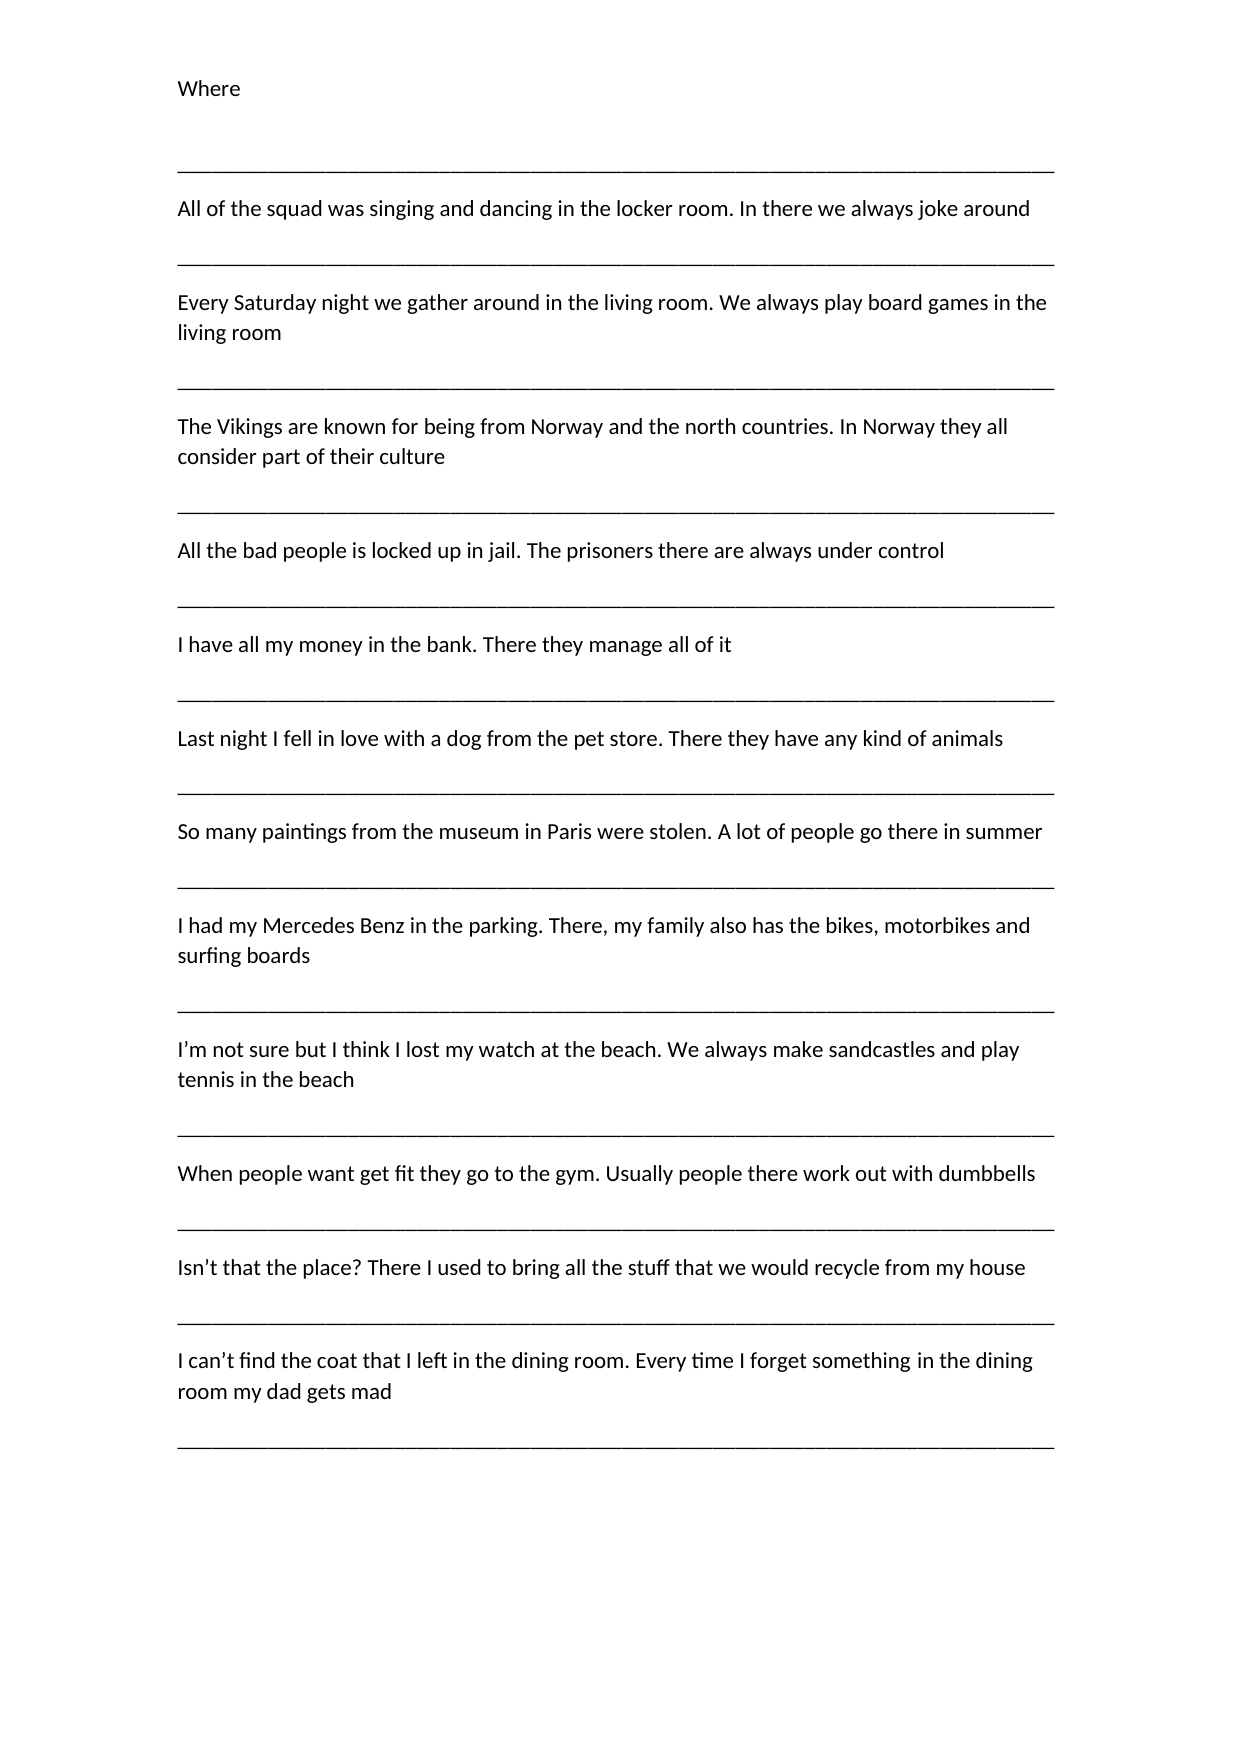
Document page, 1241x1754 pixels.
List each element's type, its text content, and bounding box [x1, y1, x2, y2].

text I had my Mercedes Benz in the parking. There, my family also has the bikes, motorbikes and surfing boards [177, 911, 1063, 969]
text Every Saturday night we gather around in the living room. We always play board games in the living room [177, 288, 1063, 346]
text _____________________________________________________________________________ [177, 1424, 1063, 1452]
text _____________________________________________________________________________ [177, 365, 1063, 393]
text So many paintings from the museum in Paris were stolen. A lot of people go there in summer [177, 817, 1063, 845]
text Isn’t that the place? There I used to bring all the stuff that we would recycle from my house [177, 1253, 1063, 1281]
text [177, 148, 1063, 176]
text _____________________________________________________________________________ [177, 1206, 1063, 1234]
text _____________________________________________________________________________ [177, 241, 1063, 269]
text All the bad people is locked up in jail. The prisoners there are always under control [177, 536, 1063, 564]
text _____________________________________________________________________________ [177, 583, 1063, 611]
text _____________________________________________________________________________ [177, 771, 1063, 798]
text I have all my money in the bank. There they manage all of it [177, 630, 1063, 658]
text _____________________________________________________________________________ [177, 677, 1063, 705]
text _____________________________________________________________________________ [177, 1112, 1063, 1140]
text _____________________________________________________________________________ [177, 988, 1063, 1016]
text Last night I fell in love with a dog from the pet store. There they have any kind of animals [177, 724, 1063, 752]
text _____________________________________________________________________________ [177, 864, 1063, 892]
text The Vikings are known for being from Norway and the north countries. In Norway they all consider part of their culture [177, 412, 1063, 470]
text _____________________________________________________________________________ [177, 489, 1063, 517]
text I can’t find the coat that I left in the dining room. Every time I forget something in the dining room my dad gets mad [177, 1347, 1063, 1405]
text All of the squad was singing and dancing in the locker room. In there we always joke around [177, 194, 1063, 222]
text I’m not sure but I think I lost my watch at the beach. We always make sandcastles and play tennis in the beach [177, 1035, 1063, 1093]
text _____________________________________________________________________________ [177, 1300, 1063, 1328]
text When people want get fit they go to the gym. Usually people there work out with dumbbells [177, 1159, 1063, 1187]
